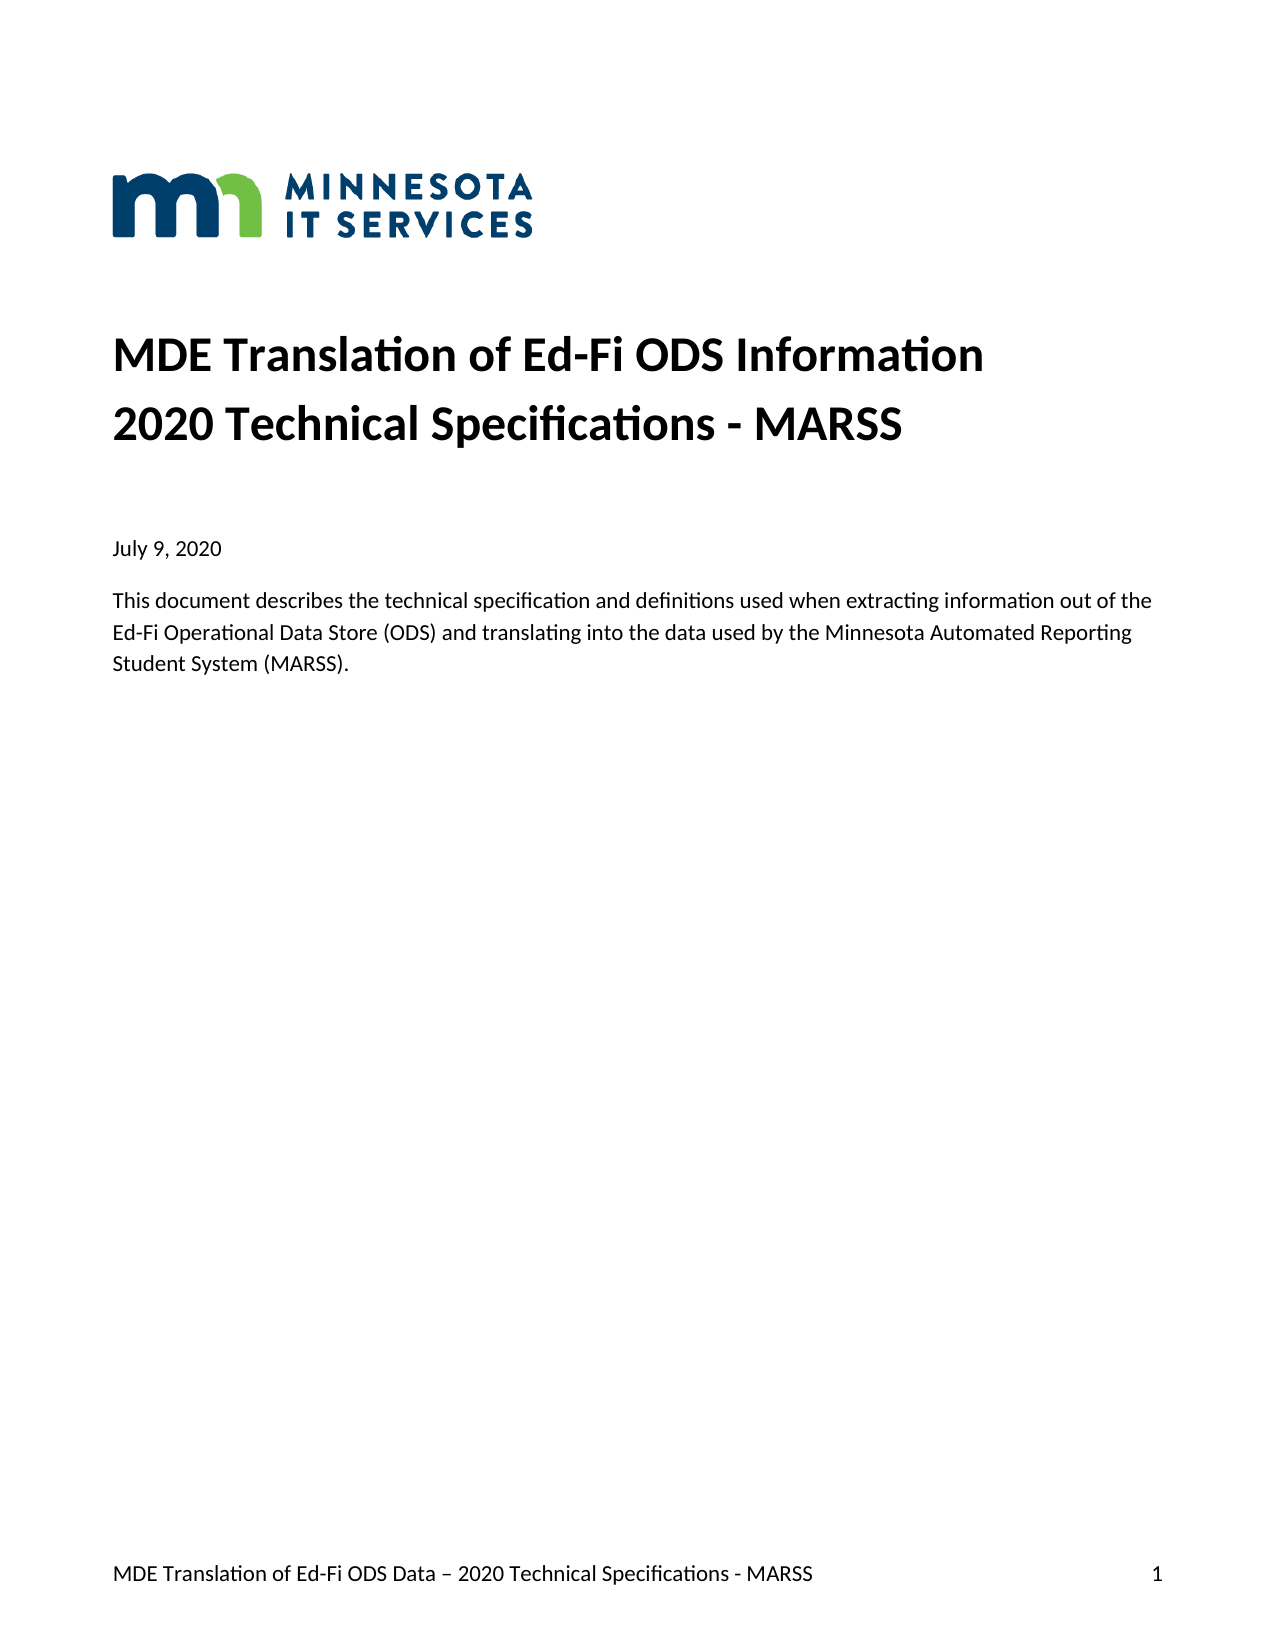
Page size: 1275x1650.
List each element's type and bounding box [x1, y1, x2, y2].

picture [112, 170, 553, 299]
